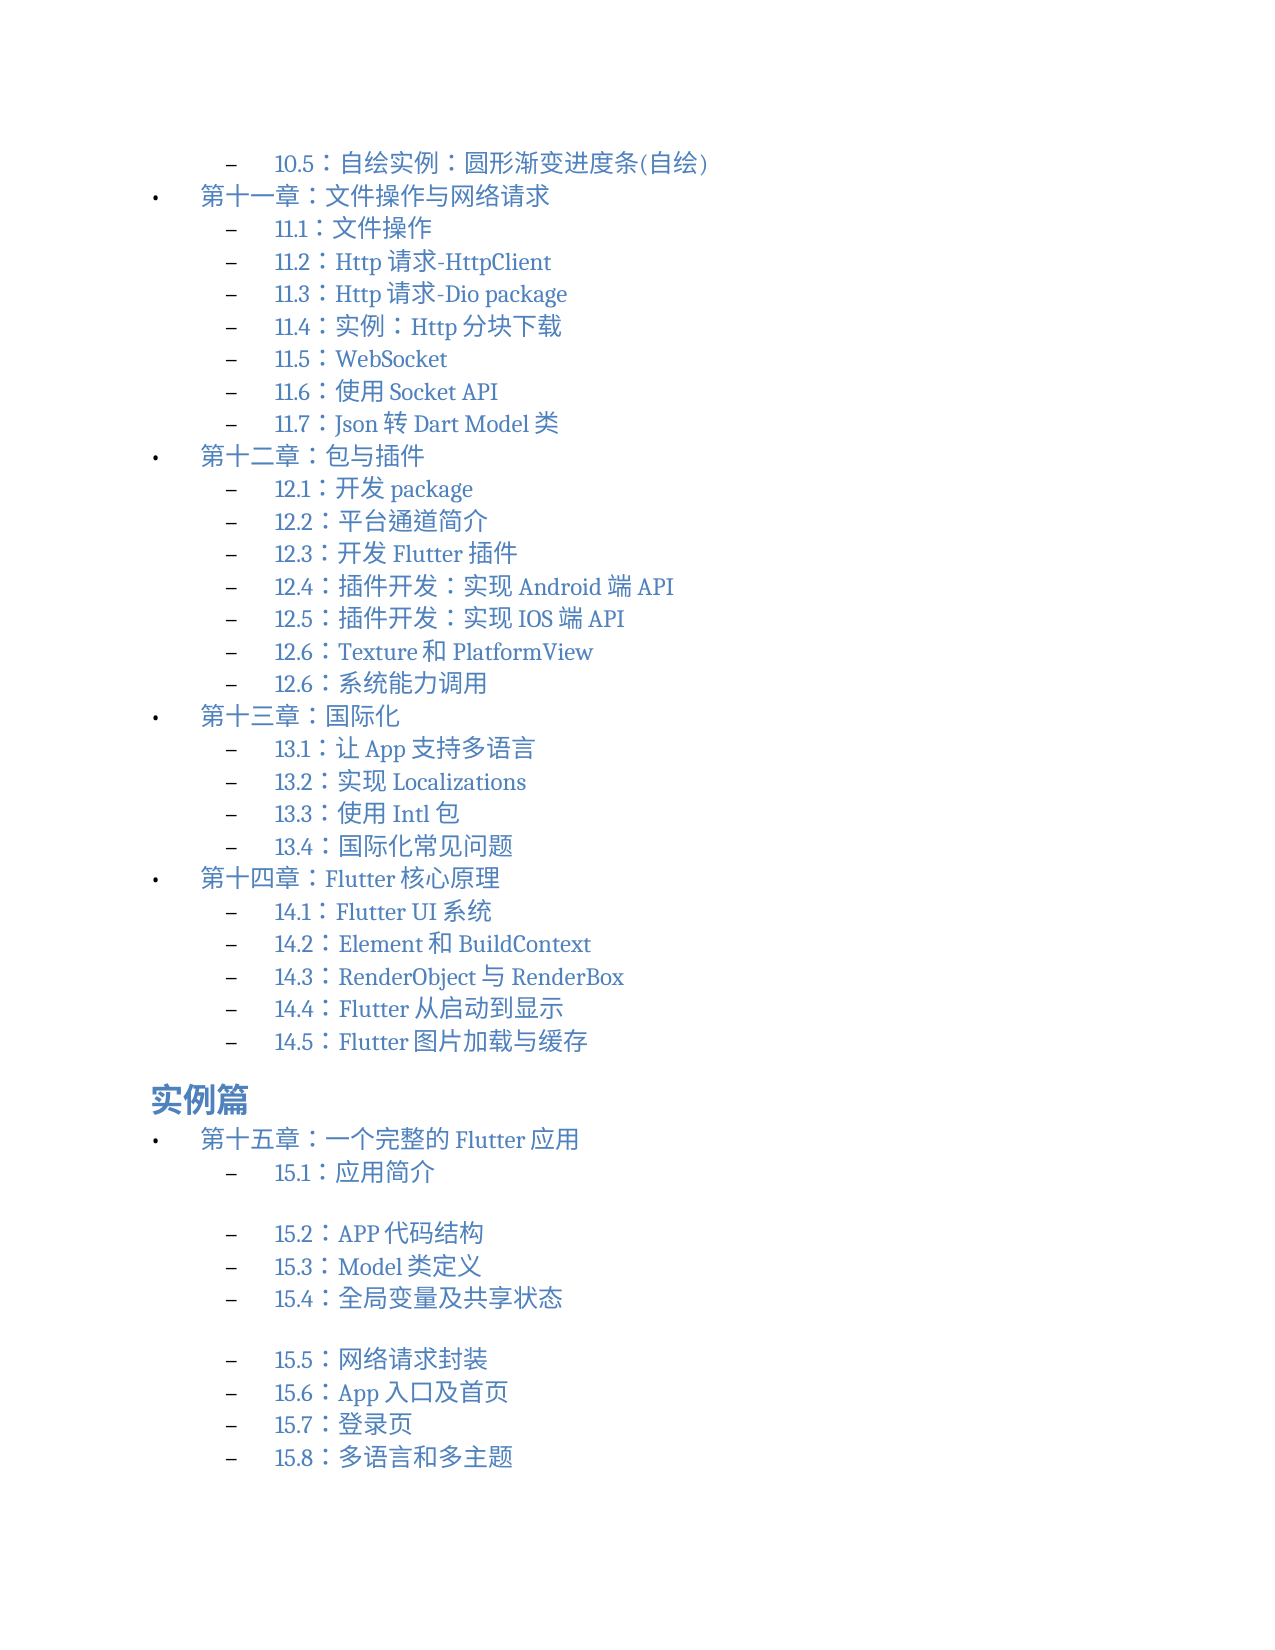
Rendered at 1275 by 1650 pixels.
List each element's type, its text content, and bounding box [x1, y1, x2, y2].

list 第十五章：一个完整的Flutter应用 [150, 1126, 1125, 1155]
list 14.1：Flutter UI系统 [225, 897, 1125, 926]
list 15.7：登录页 [225, 1411, 1125, 1440]
list 第十四章：Flutter核心原理 [150, 865, 1125, 894]
list 12.3：开发Flutter插件 [225, 540, 1125, 569]
list 13.4：国际化常见问题 [225, 832, 1125, 861]
list 11.5：WebSocket [225, 345, 1125, 374]
list 10.5：自绘实例：圆形渐变进度条(自绘) [225, 150, 1125, 179]
list 12.1：开发package [225, 475, 1125, 504]
list 13.3：使用Intl包 [225, 800, 1125, 829]
list 14.2：Element和BuildContext [225, 930, 1125, 959]
list 15.8：多语言和多主题 [225, 1444, 1125, 1472]
list 15.2：APP代码结构 [225, 1220, 1125, 1249]
list 第十三章：国际化 [150, 702, 1125, 731]
list 15.5：网络请求封装 [225, 1346, 1125, 1375]
list 12.6：Texture和PlatformView [225, 637, 1125, 666]
list 14.5：Flutter图片加载与缓存 [225, 1027, 1125, 1056]
list 第十一章：文件操作与网络请求 [150, 182, 1125, 211]
list 第十二章：包与插件 [150, 442, 1125, 471]
list 12.6：系统能力调用 [225, 670, 1125, 699]
list 14.4：Flutter从启动到显示 [225, 995, 1125, 1024]
list 11.1：文件操作 [225, 215, 1125, 244]
list 11.4：实例：Http分块下载 [225, 312, 1125, 341]
list 15.6：App入口及首页 [225, 1379, 1125, 1407]
list 12.2：平台通道简介 [225, 507, 1125, 536]
list 15.4：全局变量及共享状态 [225, 1285, 1125, 1342]
list 13.2：实现Localizations [225, 767, 1125, 796]
subtitle 实例篇 [150, 1077, 1125, 1122]
list 11.3：Http请求-Dio package [225, 280, 1125, 309]
list 12.4：插件开发：实现Android端API [225, 572, 1125, 601]
list 12.5：插件开发：实现IOS端API [225, 605, 1125, 634]
list 11.2：Http请求-HttpClient [225, 247, 1125, 276]
list 14.3：RenderObject与RenderBox [225, 962, 1125, 991]
list 13.1：让App支持多语言 [225, 735, 1125, 764]
list 15.1：应用简介 [225, 1159, 1125, 1216]
list 11.6：使用Socket API [225, 377, 1125, 406]
list 15.3：Model类定义 [225, 1252, 1125, 1281]
list 11.7：Json转Dart Model类 [225, 410, 1125, 439]
